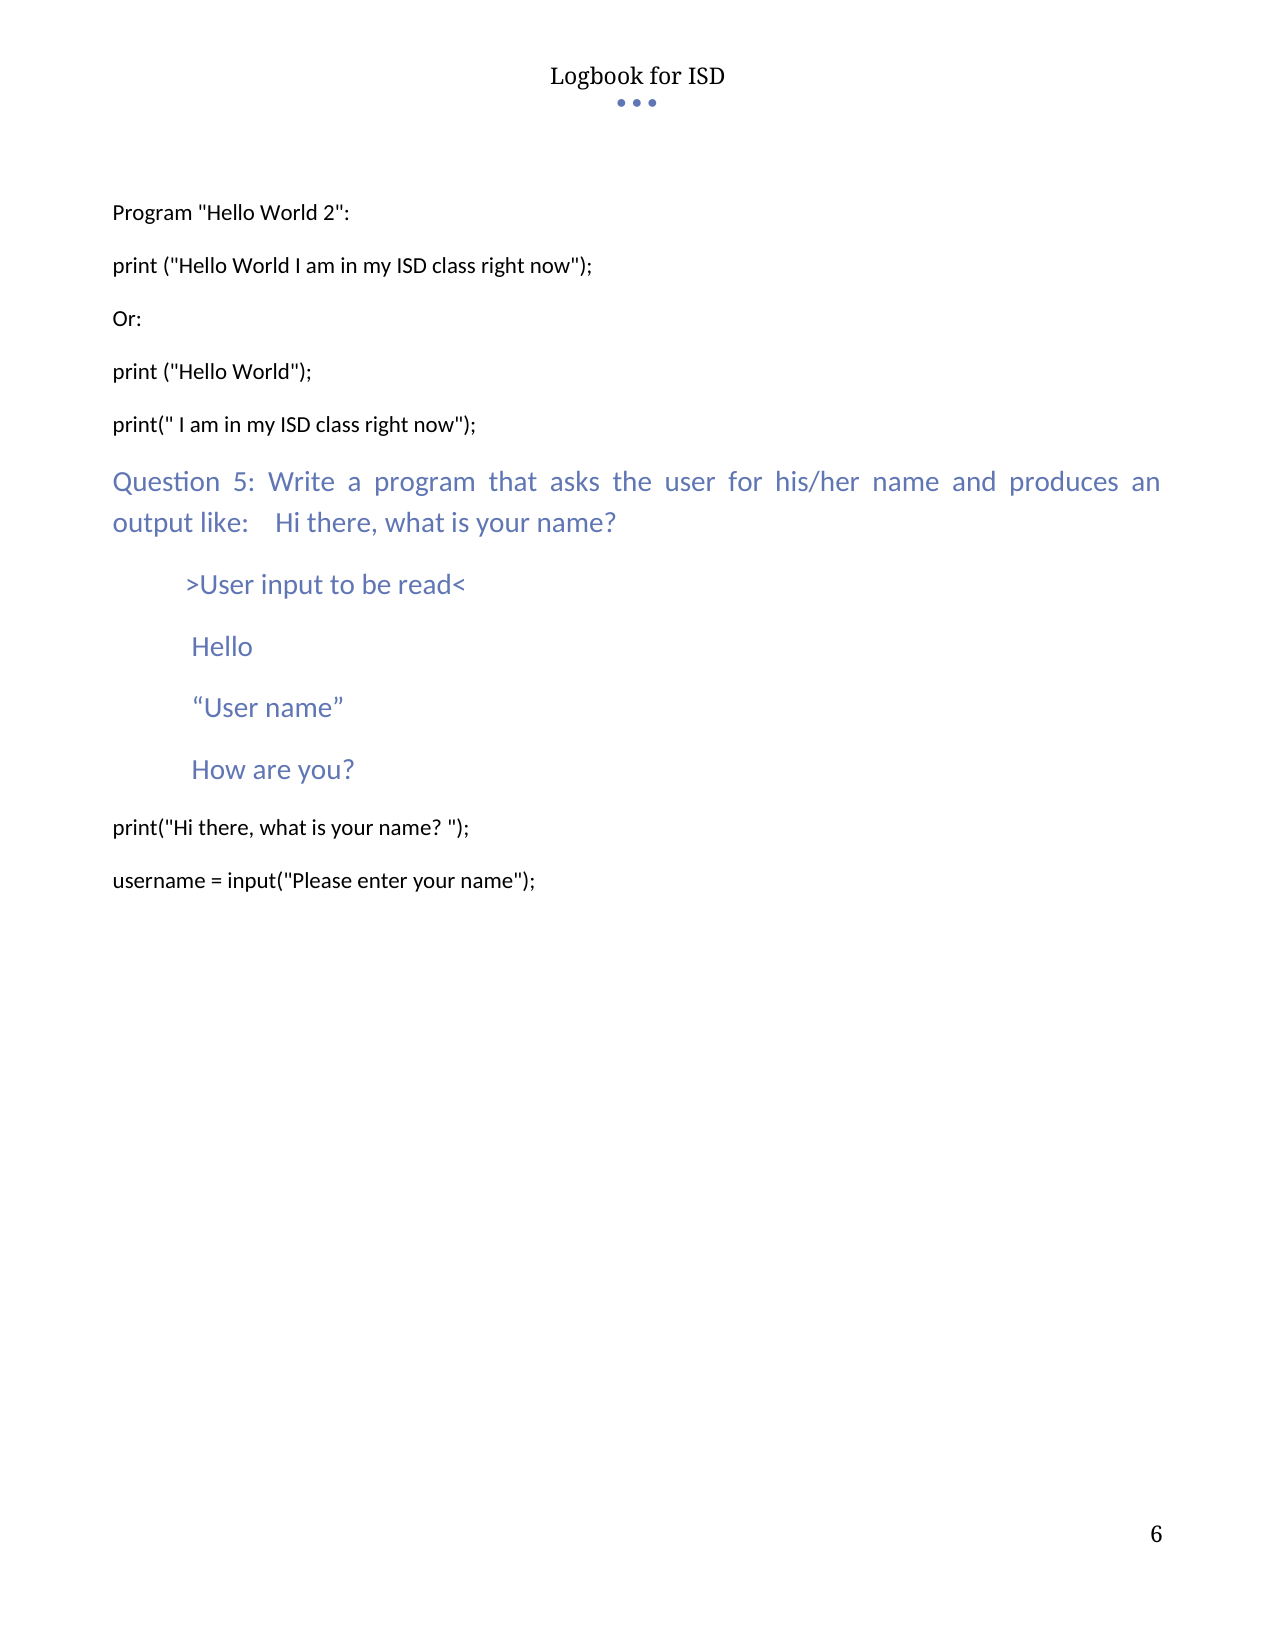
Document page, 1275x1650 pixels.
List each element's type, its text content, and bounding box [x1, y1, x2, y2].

text “User name” [112, 689, 1162, 725]
text print("Hi there, what is your name? "); [112, 813, 1162, 841]
text How are you? [112, 751, 1162, 787]
text Or: [112, 304, 1162, 332]
text Hello [112, 628, 1162, 663]
text print ("Hello World"); [112, 357, 1162, 385]
text Program "Hello World 2": [112, 198, 1162, 226]
text username = input("Please enter your name"); [112, 866, 1162, 894]
text print ("Hello World I am in my ISD class right now"); [112, 251, 1162, 279]
text Question 5: Write a program that asks the user for his/her name and produces an output like: Hi there, what is your name? [112, 463, 1162, 540]
text print(" I am in my ISD class right now"); [112, 410, 1162, 438]
text >User input to be read< [112, 566, 1162, 602]
